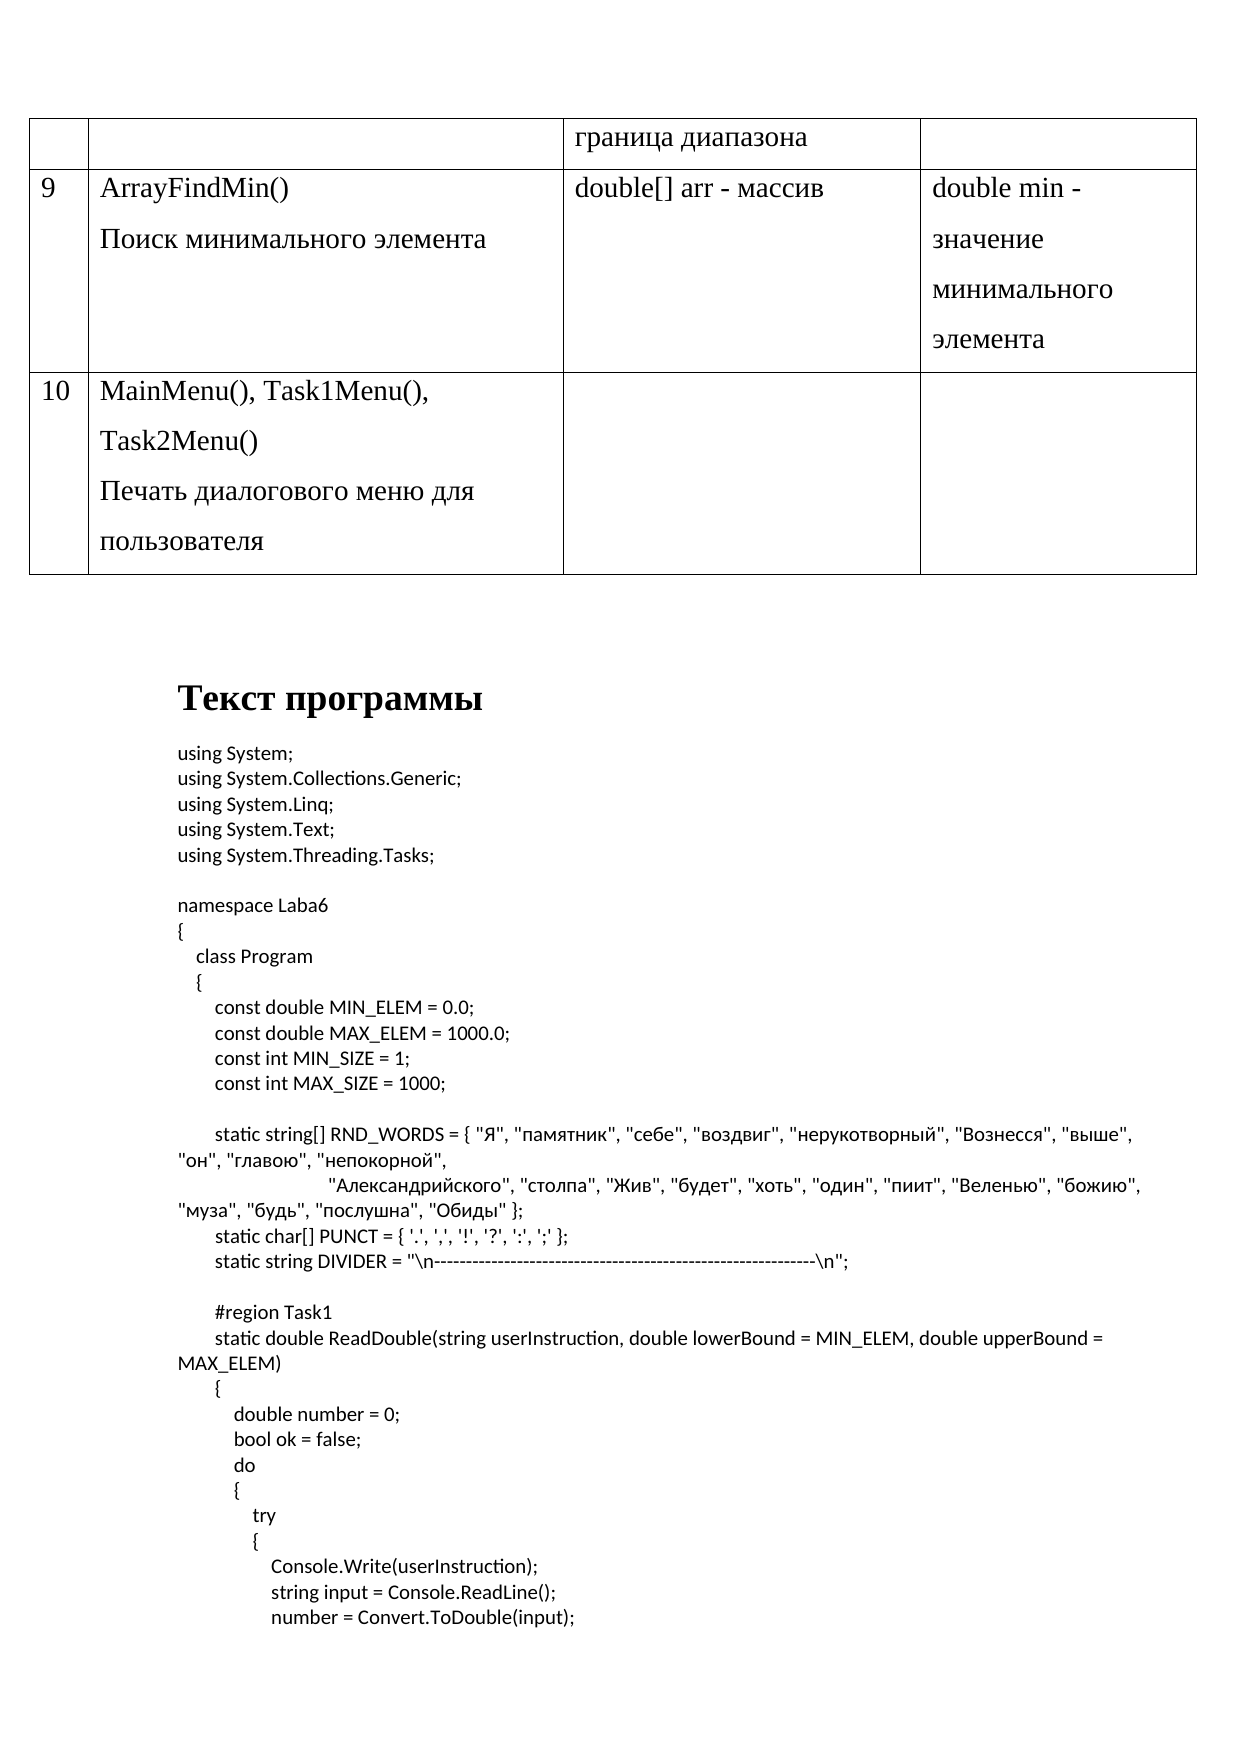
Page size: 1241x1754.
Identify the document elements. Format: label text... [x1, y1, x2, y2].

text { [177, 969, 1152, 994]
text Console.Write(userInstruction); [177, 1553, 1152, 1579]
text static string DIVIDER = "\n------------------------------------------------------------\n"; [177, 1248, 1152, 1274]
table_cell [564, 373, 920, 574]
text using System.Text; [177, 816, 1152, 842]
text { [177, 1528, 1152, 1553]
table_cell 9 [30, 170, 88, 372]
text using System.Linq; [177, 791, 1152, 816]
text "Александрийского", "столпа", "Жив", "будет", "хоть", "один", "пиит", "Веленью", "божию", "муза", "будь", "послушна", "Обиды" }; [177, 1172, 1152, 1223]
text const double MAX_ELEM = 1000.0; [177, 1020, 1152, 1045]
text namespace Laba6 [177, 893, 1152, 918]
table_cell ArrayFindMin() Поиск минимального элемента [89, 170, 563, 372]
table_cell double min - значение минимального элемента [921, 170, 1196, 372]
text double number = 0; [177, 1401, 1152, 1426]
text { [177, 918, 1152, 943]
text using System.Threading.Tasks; [177, 842, 1152, 867]
text #region Task1 [177, 1299, 1152, 1325]
table_cell [921, 373, 1196, 574]
text bool ok = false; [177, 1426, 1152, 1452]
table_cell 10 [30, 373, 88, 574]
text try [177, 1503, 1152, 1528]
text using System.Collections.Generic; [177, 766, 1152, 791]
text number = Convert.ToDouble(input); [177, 1604, 1152, 1630]
text { [177, 1477, 1152, 1503]
table_cell MainMenu(), Task1Menu(), Task2Menu() Печать диалогового меню для пользователя [89, 373, 563, 574]
text Текст программы [177, 675, 1152, 718]
table_cell double[] arr - массив [564, 170, 920, 372]
text const double MIN_ELEM = 0.0; [177, 994, 1152, 1020]
text const int MIN_SIZE = 1; [177, 1045, 1152, 1071]
text using System; [177, 740, 1152, 766]
text static double ReadDouble(string userInstruction, double lowerBound = MIN_ELEM, double upperBound = MAX_ELEM) [177, 1325, 1152, 1376]
text const int MAX_SIZE = 1000; [177, 1071, 1152, 1096]
text string input = Console.ReadLine(); [177, 1579, 1152, 1604]
text do [177, 1452, 1152, 1477]
text static char[] PUNCT = { '.', ',', '!', '?', ':', ';' }; [177, 1223, 1152, 1248]
text static string[] RND_WORDS = { "Я", "памятник", "себе", "воздвиг", "нерукотворный", "Вознесся", "выше", "он", "главою", "непокорной", [177, 1121, 1152, 1172]
text { [177, 1376, 1152, 1401]
text class Program [177, 943, 1152, 969]
